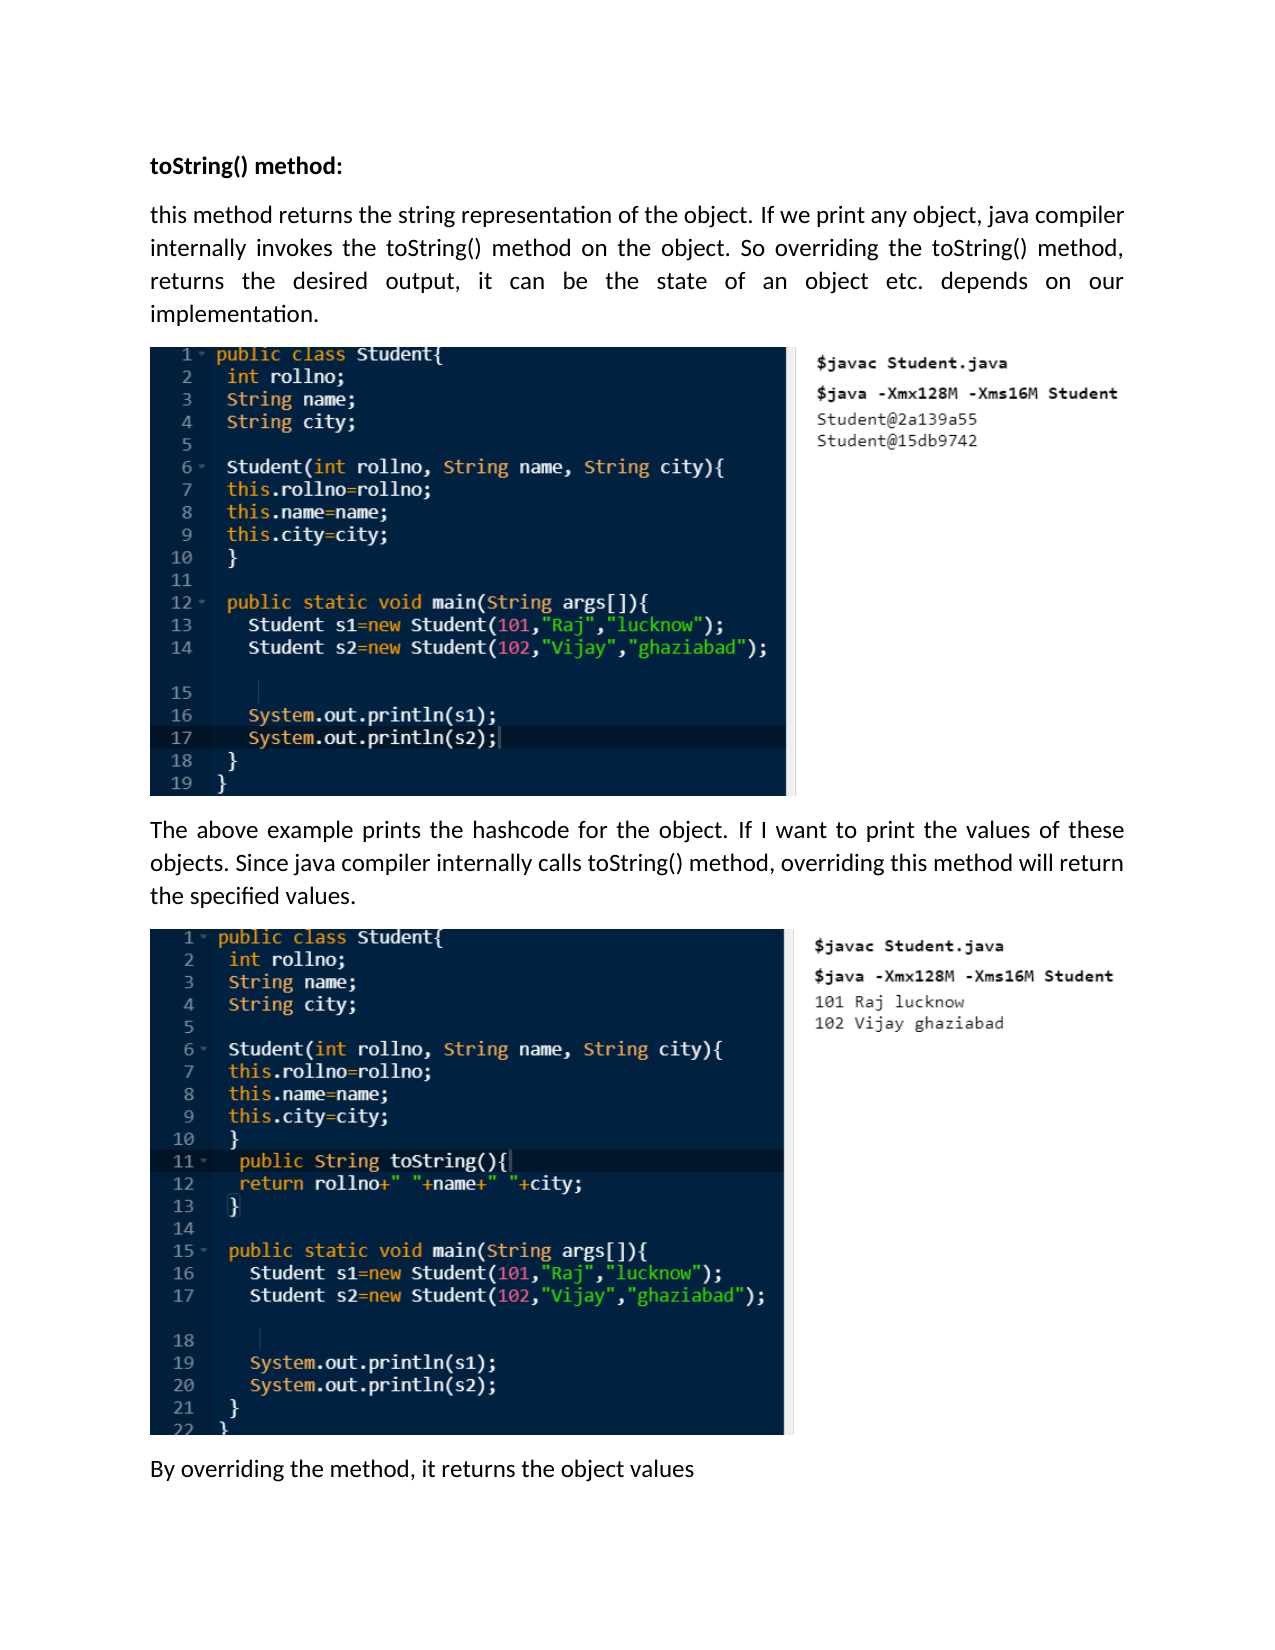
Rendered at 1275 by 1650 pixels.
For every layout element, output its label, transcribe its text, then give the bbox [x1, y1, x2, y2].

text The above example prints the hashcode for the object. If I want to print the values of these objects. Since java compiler internally calls toString() method, overriding this method will return the specified values. [150, 814, 1125, 847]
text this method returns the string representation of the object. If we print any object, java compiler internally invokes the toString() method on the object. So overriding the toString() method, returns the desired output, it can be the state of an object etc. depends on our implementation. [150, 199, 1125, 233]
text By overriding the method, it returns the object values [150, 1453, 1125, 1484]
text this method returns the string representation of the object. If we print any object, java compiler internally invokes the toString() method on the object. So overriding the toString() method, returns the desired output, it can be the state of an object etc. depends on our implementation. [150, 296, 1125, 329]
picture [150, 929, 1125, 1435]
text toString() method: [150, 150, 1125, 181]
picture [150, 347, 1125, 796]
text The above example prints the hashcode for the object. If I want to print the values of these objects. Since java compiler internally calls toString() method, overriding this method will return the specified values. [150, 878, 1125, 911]
